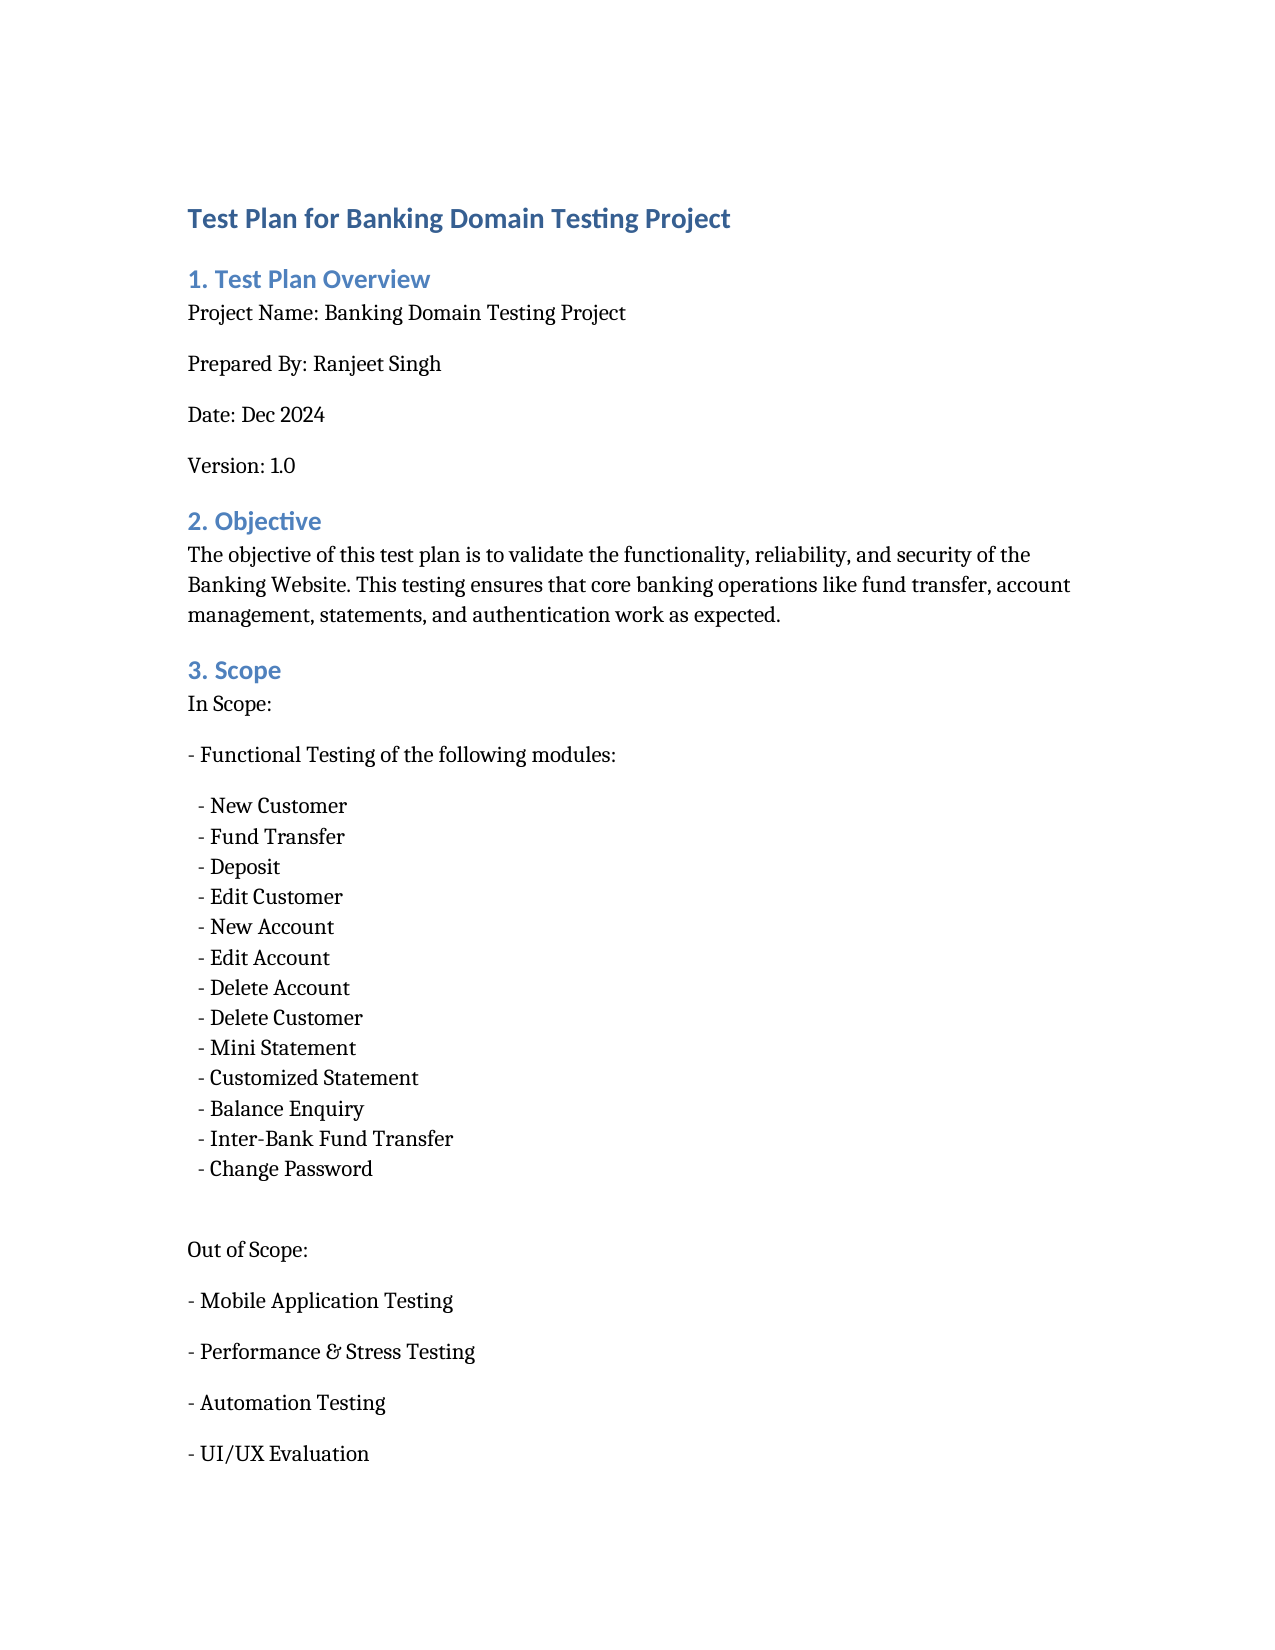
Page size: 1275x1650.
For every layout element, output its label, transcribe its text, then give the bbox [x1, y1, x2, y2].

subtitle Test Plan for Banking Domain Testing Project [187, 200, 1087, 236]
text - Mobile Application Testing [187, 1288, 1087, 1314]
text - Automation Testing [187, 1390, 1087, 1416]
text - New Customer - Fund Transfer - Deposit - Edit Customer - New Account - Edit Account - Delete Account - Delete Customer - Mini Statement - Customized Statement - Balance Enquiry - Inter-Bank Fund Transfer - Change Password [187, 793, 1087, 1182]
text The objective of this test plan is to validate the functionality, reliability, and security of the Banking Website. This testing ensures that core banking operations like fund transfer, account management, statements, and authentication work as expected. [187, 542, 1087, 628]
text In Scope: [187, 691, 1087, 717]
subtitle 2. Objective [187, 504, 1087, 537]
text - Performance & Stress Testing [187, 1339, 1087, 1365]
subtitle 3. Scope [187, 653, 1087, 686]
subtitle 1. Test Plan Overview [187, 262, 1087, 295]
text Project Name: Banking Domain Testing Project [187, 300, 1087, 326]
text Prepared By: Ranjeet Singh [187, 351, 1087, 377]
text Version: 1.0 [187, 453, 1087, 479]
text Out of Scope: [187, 1207, 1087, 1263]
text - Functional Testing of the following modules: [187, 742, 1087, 768]
text Date: Dec 2024 [187, 402, 1087, 428]
text - UI/UX Evaluation [187, 1441, 1087, 1467]
